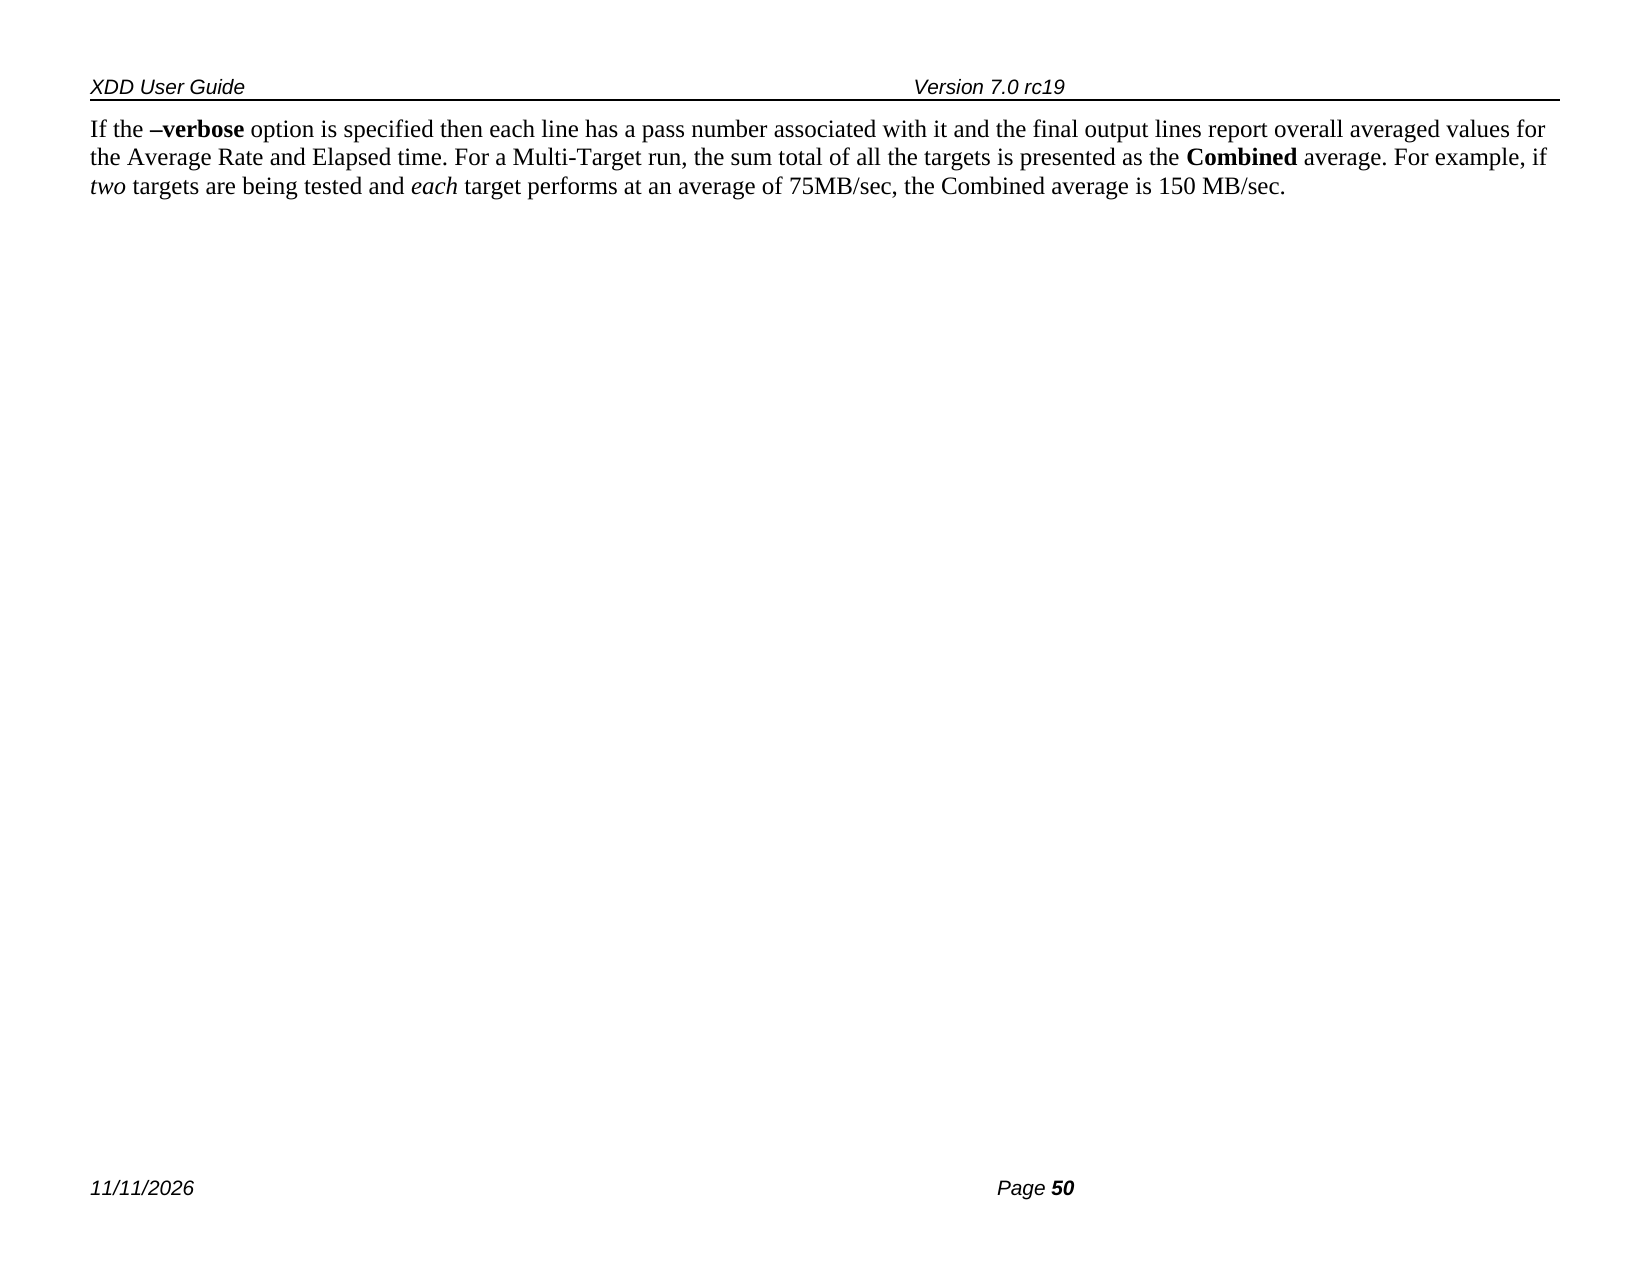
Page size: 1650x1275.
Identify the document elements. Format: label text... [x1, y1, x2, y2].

text If the –verbose option is specified then each line has a pass number associated with it and the final output lines report overall averaged values for the Average Rate and Elapsed time. For a Multi-Target run, the sum total of all the targets is presented as the Combined average. For example, if two targets are being tested and each target performs at an average of 75MB/sec, the Combined average is 150 MB/sec. [90, 114, 1560, 200]
